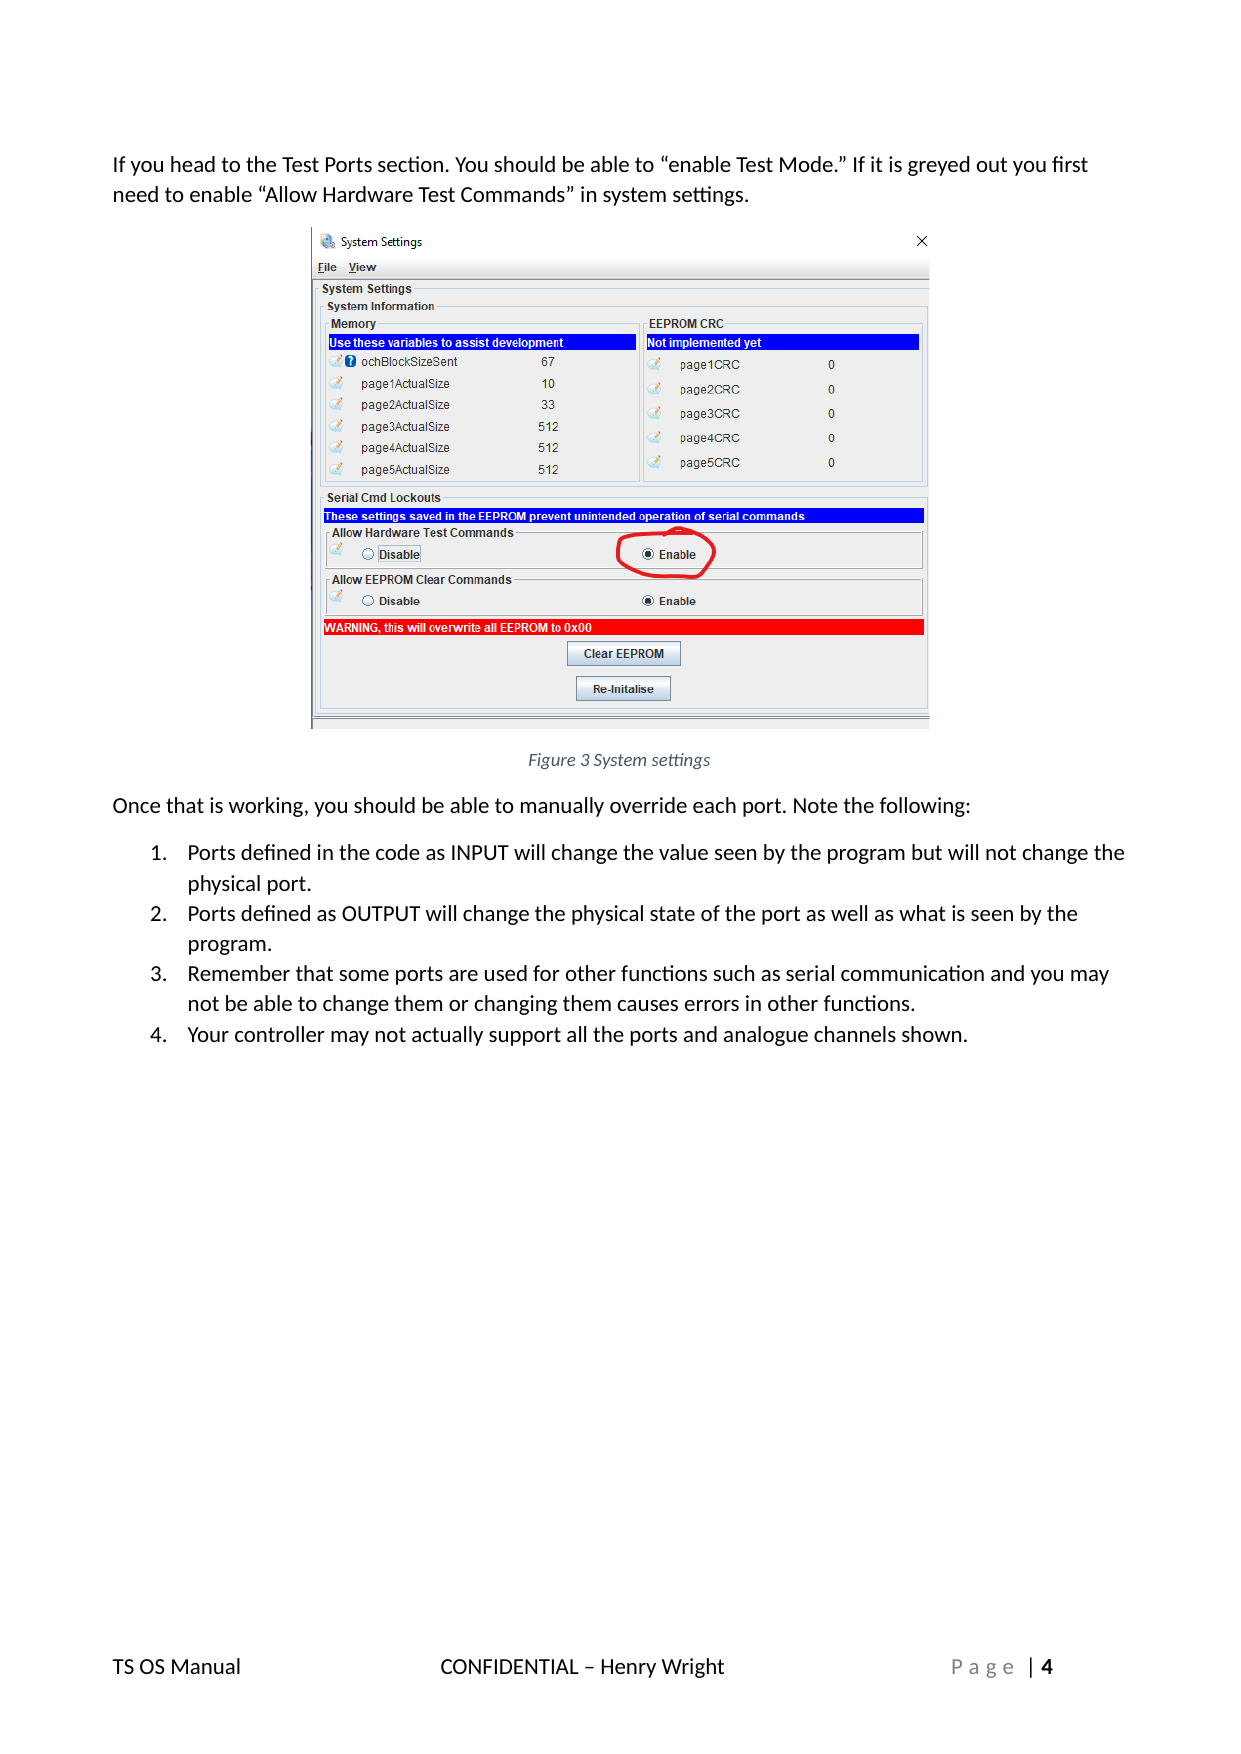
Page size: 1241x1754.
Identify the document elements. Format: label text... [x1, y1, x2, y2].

picture [310, 227, 930, 729]
list Ports defined in the code as INPUT will change the value seen by the program but will not change the physical port. [150, 838, 1128, 897]
text Once that is working, you should be able to manually override each port. Note the following: [112, 792, 1128, 819]
list Remember that some ports are used for other functions such as serial communication and you may not be able to change them or changing them causes errors in other functions. [150, 959, 1128, 1017]
text If you head to the Test Ports section. You should be able to “enable Test Mode.” If it is greyed out you first need to enable “Allow Hardware Test Commands” in system settings. [112, 150, 1128, 208]
list Your controller may not actually support all the ports and analogue channels shown. [150, 1020, 1128, 1048]
list Ports defined as OUTPUT will change the physical state of the port as well as what is seen by the program. [150, 899, 1128, 957]
